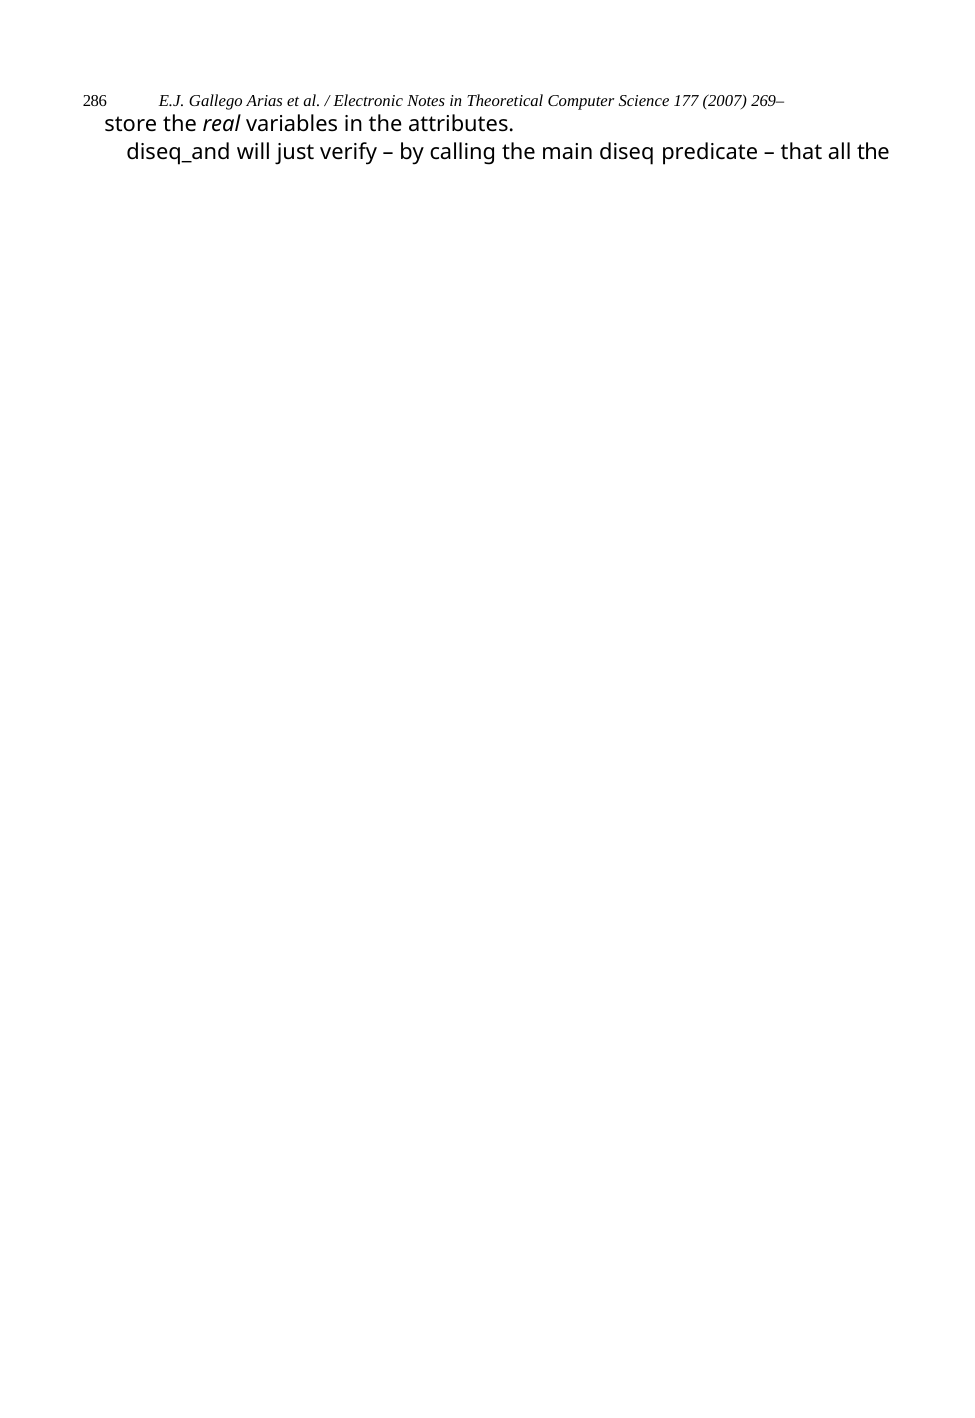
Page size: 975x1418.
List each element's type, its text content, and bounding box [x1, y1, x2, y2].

text diseq_and will just verify – by calling the main diseq predicate – that all the [126, 137, 904, 165]
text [104, 110, 881, 137]
